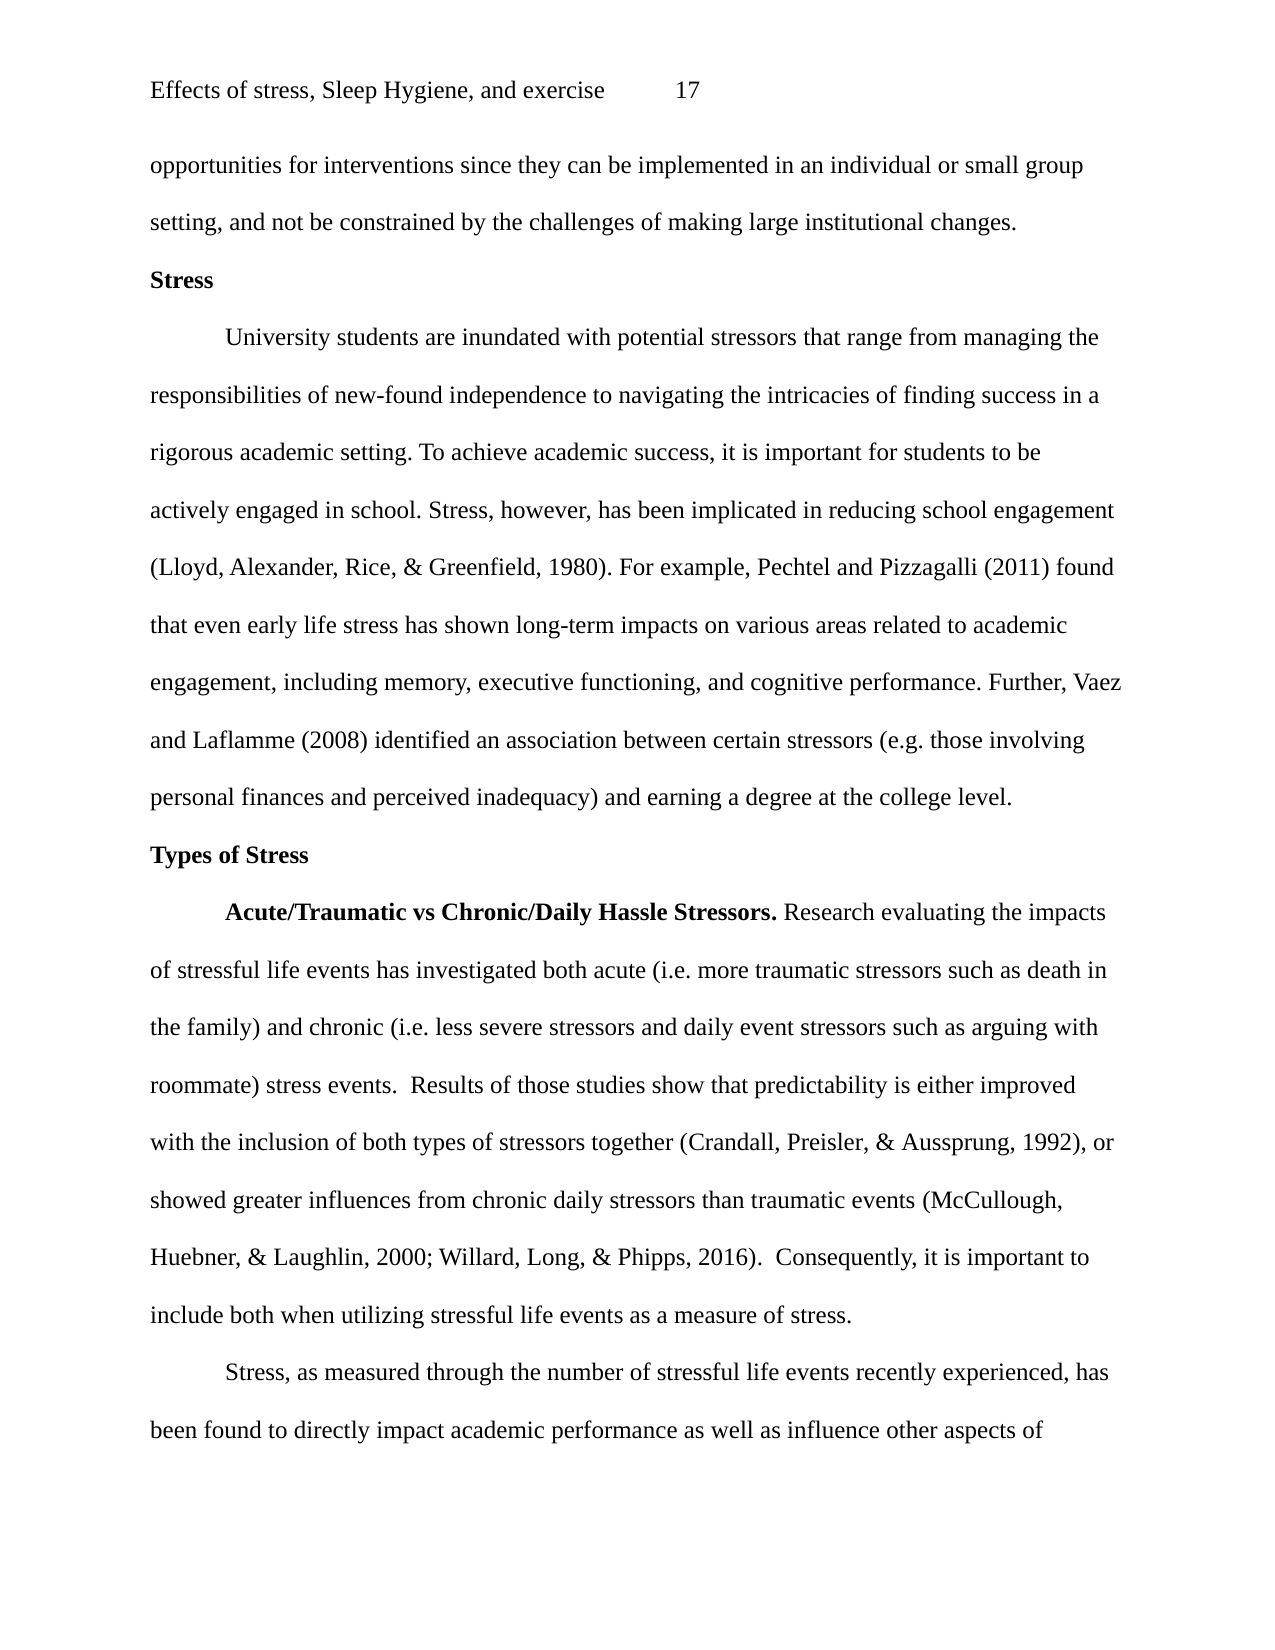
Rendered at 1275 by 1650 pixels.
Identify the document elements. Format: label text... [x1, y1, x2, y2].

text Acute/Traumatic vs Chronic/Daily Hassle Stressors. Research evaluating the impacts of stressful life events has investigated both acute (i.e. more traumatic stressors such as death in the family) and chronic (i.e. less severe stressors and daily event stressors such as arguing with roommate) stress events. Results of those studies show that predictability is either improved with the inclusion of both types of stressors together (Crandall, Preisler, & Aussprung, 1992), or showed greater influences from chronic daily stressors than traumatic events (McCullough, Huebner, & Laughlin, 2000; Willard, Long, & Phipps, 2016). Consequently, it is important to include both when utilizing stressful life events as a measure of stress. [150, 897, 1125, 1329]
text University students are inundated with potential stressors that range from managing the responsibilities of new-found independence to navigating the intricacies of finding success in a rigorous academic setting. To achieve academic success, it is important for students to be actively engaged in school. Stress, however, has been implicated in reducing school engagement (Lloyd, Alexander, Rice, & Greenfield, 1980). For example, Pechtel and Pizzagalli (2011) found that even early life stress has shown long-term impacts on various areas related to academic engagement, including memory, executive functioning, and cognitive performance. Further, Vaez and Laflamme (2008) identified an association between certain stressors (e.g. those involving personal finances and perceived inadequacy) and earning a degree at the college level. [150, 322, 1125, 811]
text Stress [150, 265, 1125, 294]
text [150, 1357, 1125, 1444]
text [150, 150, 1125, 236]
text Types of Stress [150, 840, 1125, 869]
